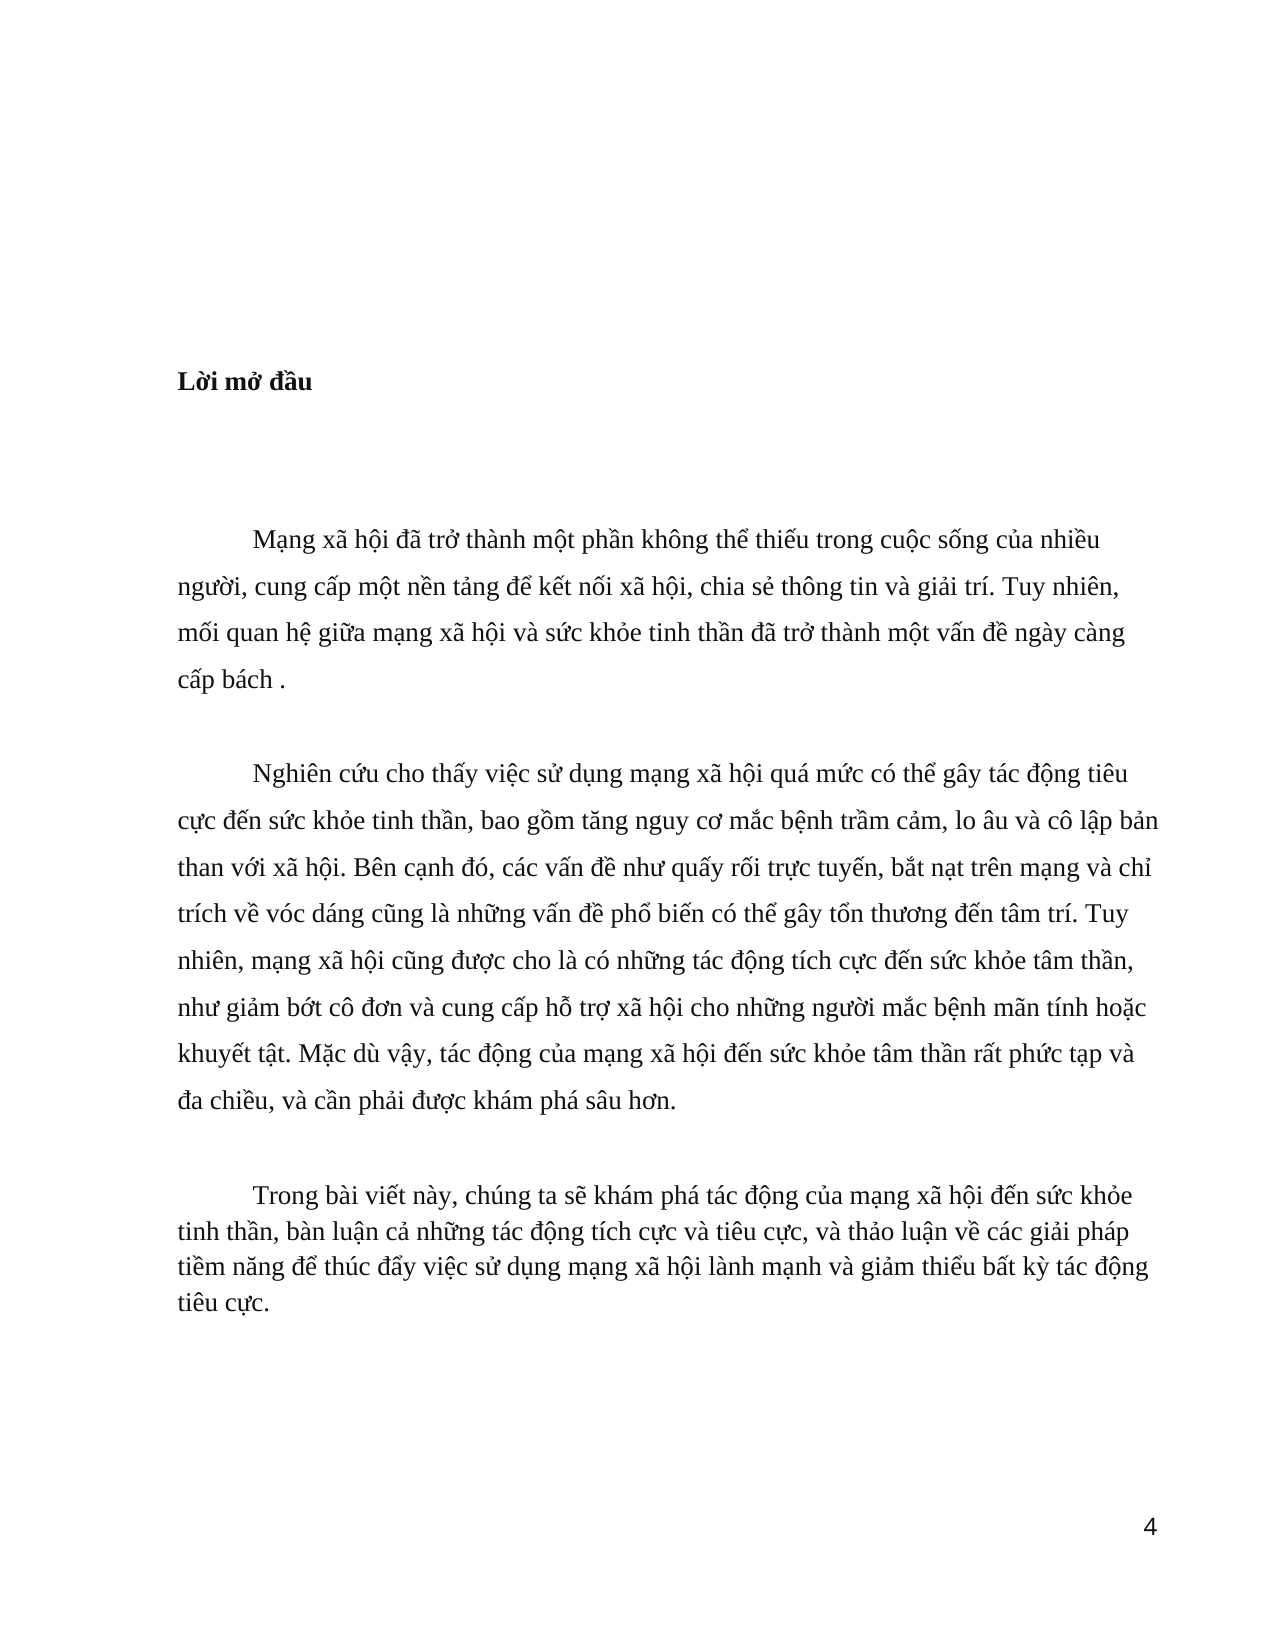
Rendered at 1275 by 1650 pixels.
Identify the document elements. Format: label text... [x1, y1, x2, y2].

text Mạng xã hội đã trở thành một phần không thể thiếu trong cuộc sống của nhiều người, cung cấp một nền tảng để kết nối xã hội, chia sẻ thông tin và giải trí. Tuy nhiên, mối quan hệ giữa mạng xã hội và sức khỏe tinh thần đã trở thành một vấn đề ngày càng cấp bách . [177, 523, 1167, 694]
text Lời mở đầu [177, 365, 1152, 396]
text Nghiên cứu cho thấy việc sử dụng mạng xã hội quá mức có thể gây tác động tiêu cực đến sức khỏe tinh thần, bao gồm tăng nguy cơ mắc bệnh trầm cảm, lo âu và cô lập bản than với xã hội. Bên cạnh đó, các vấn đề như quấy rối trực tuyến, bắt nạt trên mạng và chỉ trích về vóc dáng cũng là những vấn đề phổ biến có thể gây tổn thương đến tâm trí. Tuy nhiên, mạng xã hội cũng được cho là có những tác động tích cực đến sức khỏe tâm thần, như giảm bớt cô đơn và cung cấp hỗ trợ xã hội cho những người mắc bệnh mãn tính hoặc khuyết tật. Mặc dù vậy, tác động của mạng xã hội đến sức khỏe tâm thần rất phức tạp và đa chiều, và cần phải được khám phá sâu hơn. [177, 758, 1167, 1115]
text Trong bài viết này, chúng ta sẽ khám phá tác động của mạng xã hội đến sức khỏe tinh thần, bàn luận cả những tác động tích cực và tiêu cực, và thảo luận về các giải pháp tiềm năng để thúc đẩy việc sử dụng mạng xã hội lành mạnh và giảm thiểu bất kỳ tác động tiêu cực. [177, 1179, 1167, 1317]
